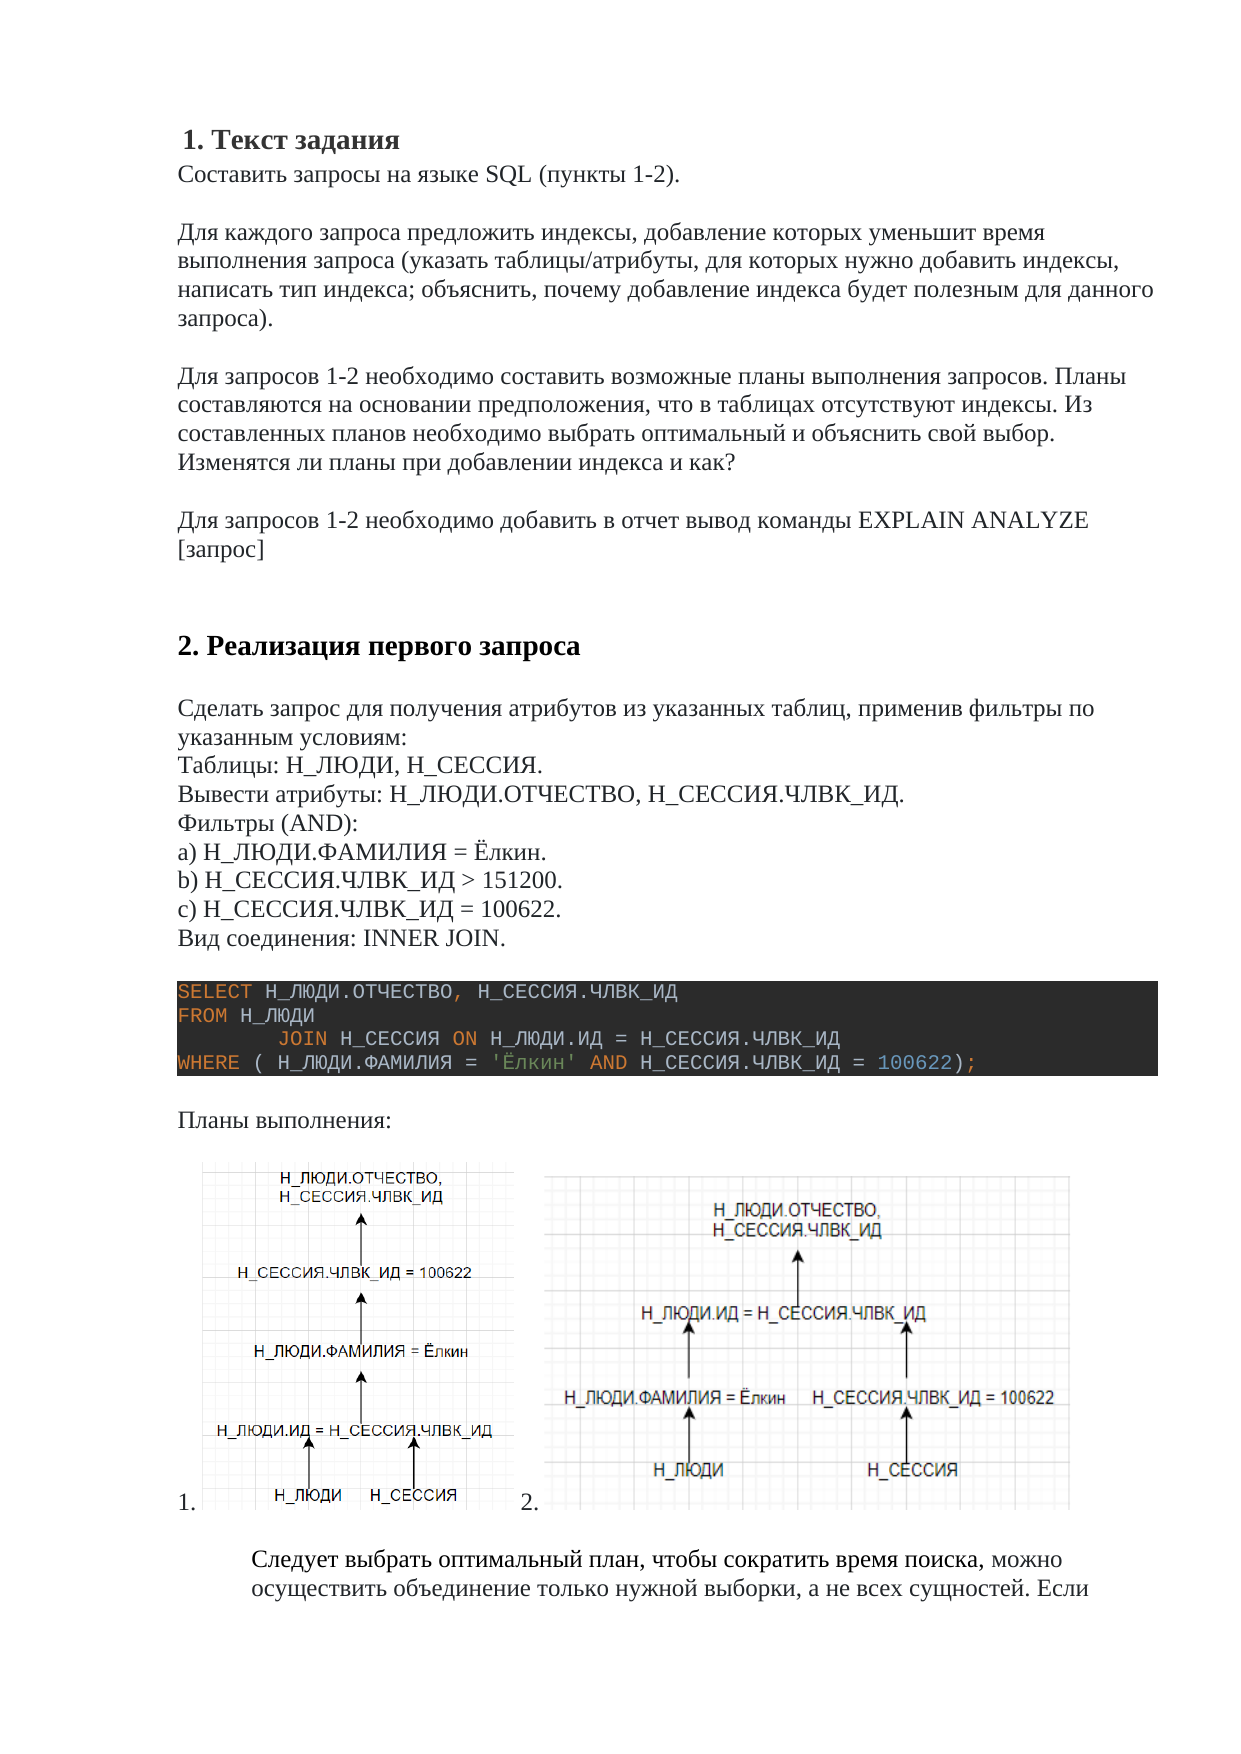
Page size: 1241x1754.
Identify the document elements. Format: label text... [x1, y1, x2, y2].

text Планы выполнения: [177, 1105, 1158, 1133]
picture [202, 1162, 514, 1510]
text Сделать запрос для получения атрибутов из указанных таблиц, применив фильтры по указанным условиям: Таблицы: Н_ЛЮДИ, Н_СЕССИЯ. Вывести атрибуты: Н_ЛЮДИ.ОТЧЕСТВО, Н_СЕССИЯ.ЧЛВК_ИД. Фильтры (AND): a) Н_ЛЮДИ.ФАМИЛИЯ = Ёлкин. b) Н_СЕССИЯ.ЧЛВК_ИД > 151200. c) Н_СЕССИЯ.ЧЛВК_ИД = 100622. Вид соединения: INNER JOIN. [177, 693, 1158, 952]
text SELECT Н_ЛЮДИ.ОТЧЕСТВО, Н_СЕССИЯ.ЧЛВК_ИД FROM Н_ЛЮДИ JOIN Н_СЕССИЯ ON Н_ЛЮДИ.ИД = Н_СЕССИЯ.ЧЛВК_ИД WHERE ( Н_ЛЮДИ.ФАМИЛИЯ = 'Ёлкин' AND Н_СЕССИЯ.ЧЛВК_ИД = 100622); [177, 981, 1158, 1076]
text Для запросов 1-2 необходимо составить возможные планы выполнения запросов. Планы составляются на основании предположения, что в таблицах отсутствуют индексы. Из составленных планов необходимо выбрать оптимальный и объяснить свой выбор. Изменятся ли планы при добавлении индекса и как? [177, 361, 1158, 476]
text 2. Реализация первого запроса [177, 628, 1158, 661]
text Для запросов 1-2 необходимо добавить в отчет вывод команды EXPLAIN ANALYZE [запрос] [177, 505, 1158, 562]
picture [544, 1176, 1071, 1510]
subtitle 1. Текст задания [182, 122, 1158, 156]
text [251, 1544, 1158, 1602]
text Для каждого запроса предложить индексы, добавление которых уменьшит время выполнения запроса (указать таблицы/атрибуты, для которых нужно добавить индексы, написать тип индекса; объяснить, почему добавление индекса будет полезным для данного запроса). [177, 217, 1158, 332]
text Составить запросы на языке SQL (пункты 1-2). [177, 159, 1158, 187]
